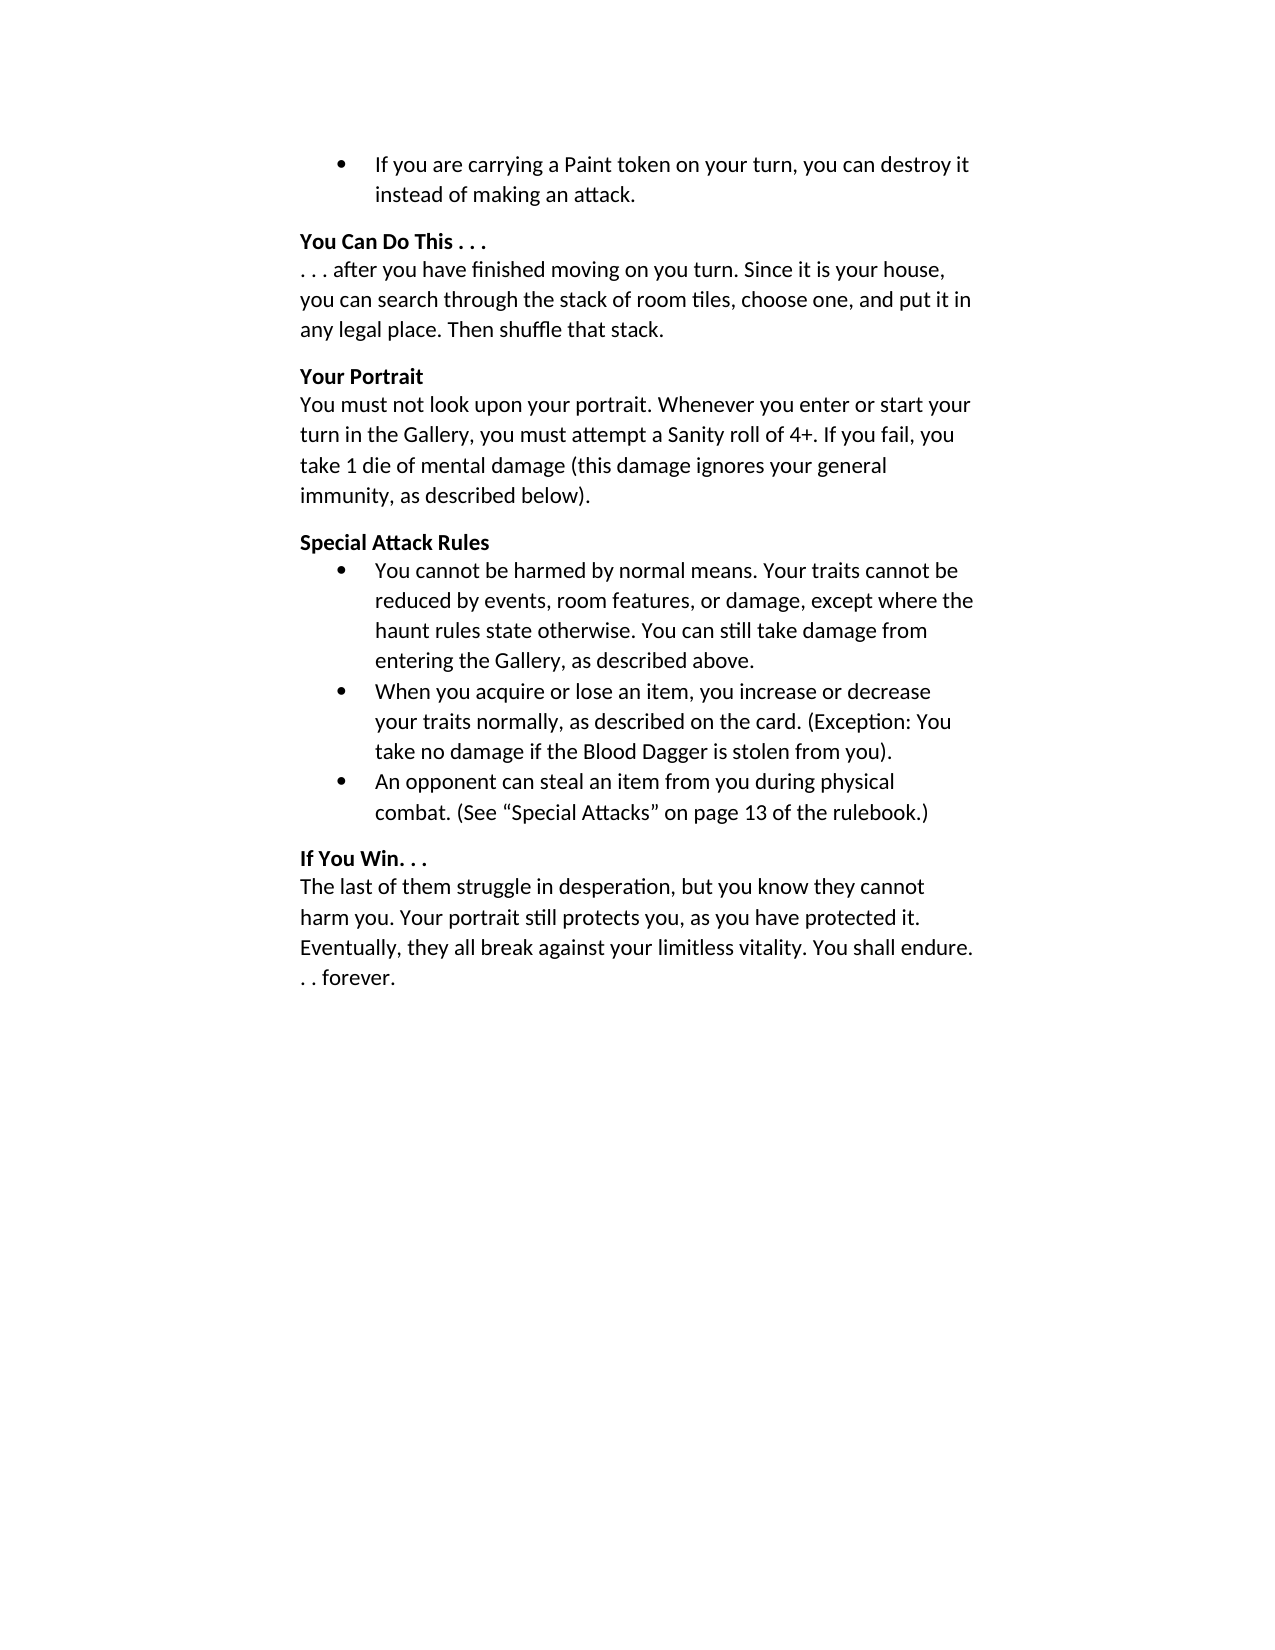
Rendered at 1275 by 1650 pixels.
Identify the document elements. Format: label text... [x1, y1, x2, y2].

text Special Attack Rules [300, 528, 975, 556]
text You Can Do This . . . [300, 227, 975, 255]
text Your Portrait [300, 362, 975, 390]
list If you are carrying a Paint token on your turn, you can destroy it instead of making an attack. [337, 150, 975, 208]
text You must not look upon your portrait. Whenever you enter or start your turn in the Gallery, you must attempt a Sanity roll of 4+. If you fail, you take 1 die of mental damage (this damage ignores your general immunity, as described below). [300, 390, 975, 509]
list When you acquire or lose an item, you increase or decrease your traits normally, as described on the card. (Exception: You take no damage if the Blood Dagger is stolen from you). [337, 677, 975, 765]
text . . . after you have finished moving on you turn. Since it is your house, you can search through the stack of room tiles, choose one, and put it in any legal place. Then shuffle that stack. [300, 255, 975, 343]
list An opponent can steal an item from you during physical combat. (See “Special Attacks” on page 13 of the rulebook.) [337, 767, 975, 826]
text The last of them struggle in desperation, but you know they cannot harm you. Your portrait still protects you, as you have protected it. Eventually, they all break against your limitless vitality. You shall endure. . . forever. [300, 872, 975, 991]
list You cannot be harmed by normal means. Your traits cannot be reduced by events, room features, or damage, except where the haunt rules state otherwise. You can still take damage from entering the Gallery, as described above. [337, 556, 975, 674]
text If You Win. . . [300, 844, 975, 872]
